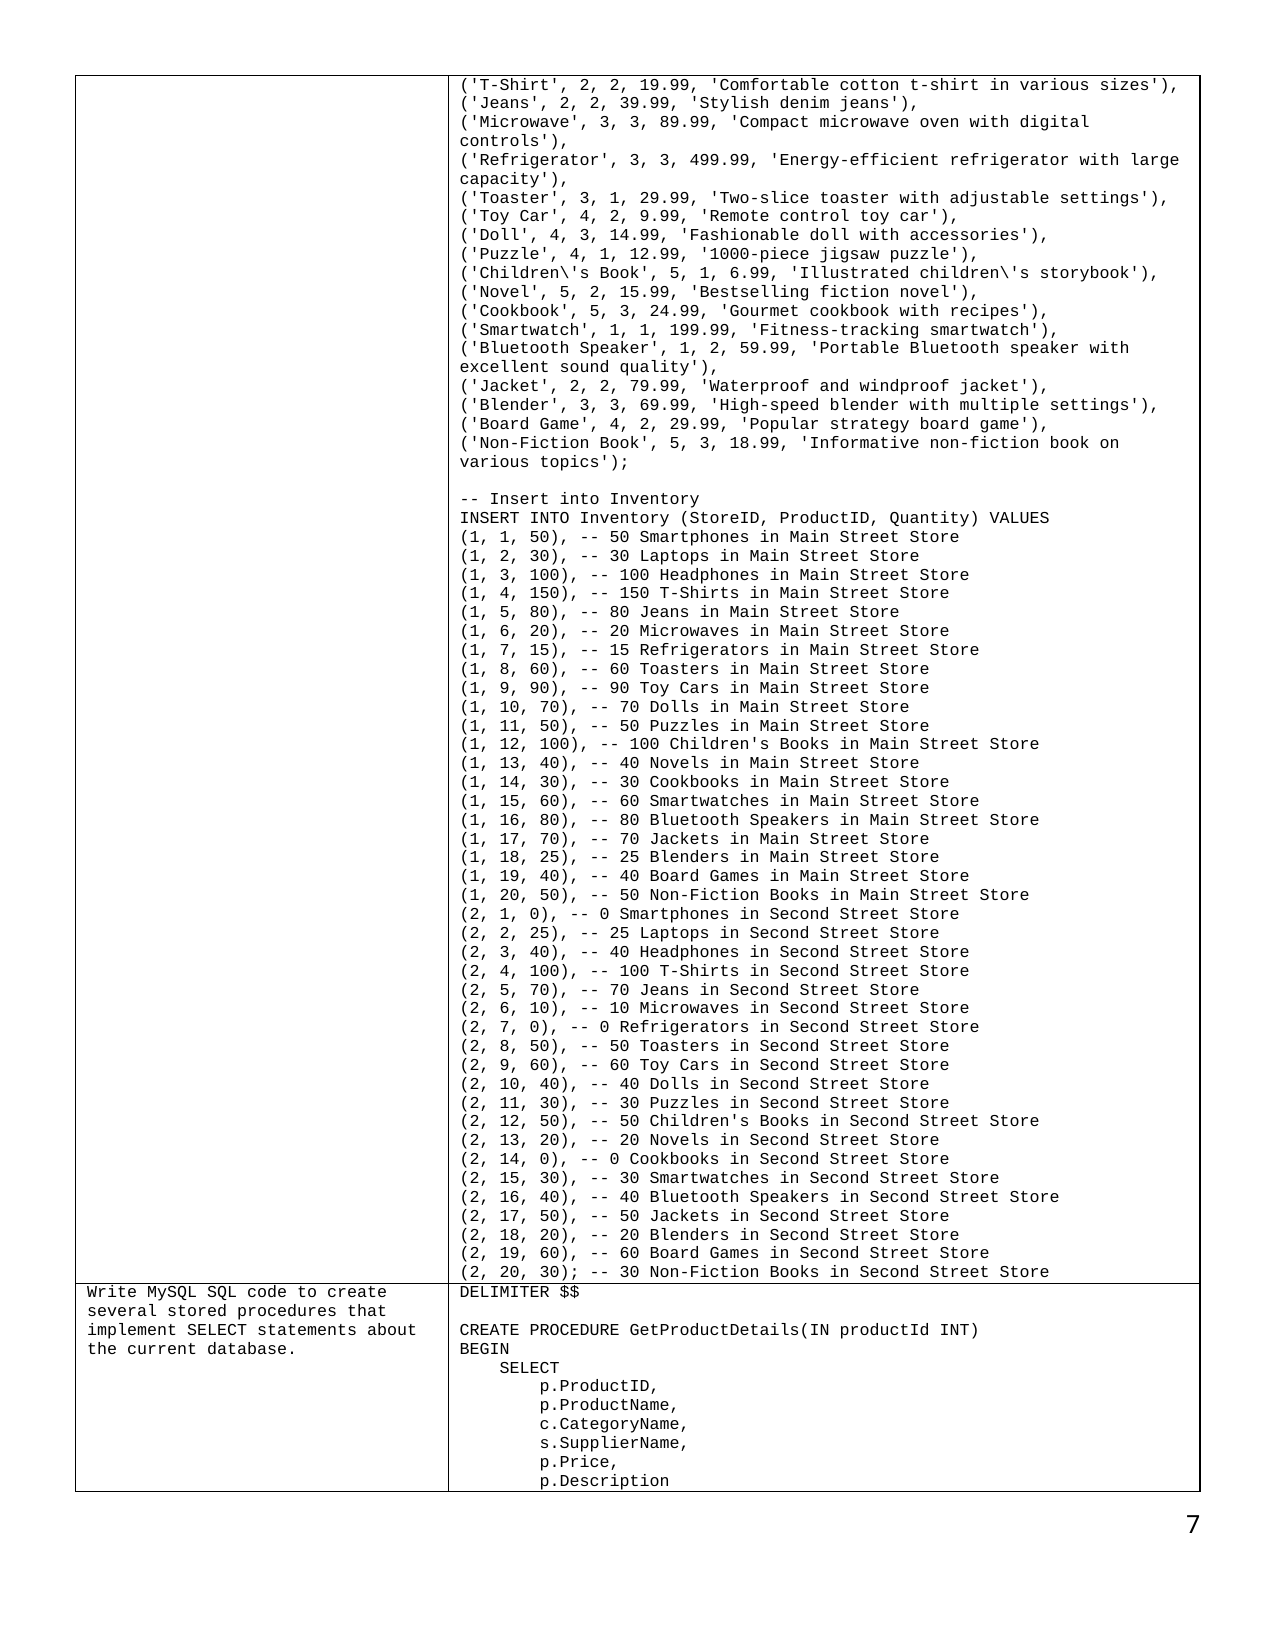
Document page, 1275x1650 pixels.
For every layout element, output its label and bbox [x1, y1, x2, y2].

table_cell [76, 1284, 448, 1491]
table_cell [76, 76, 448, 1283]
table_cell [449, 76, 1199, 1283]
table_cell [449, 1284, 1199, 1491]
